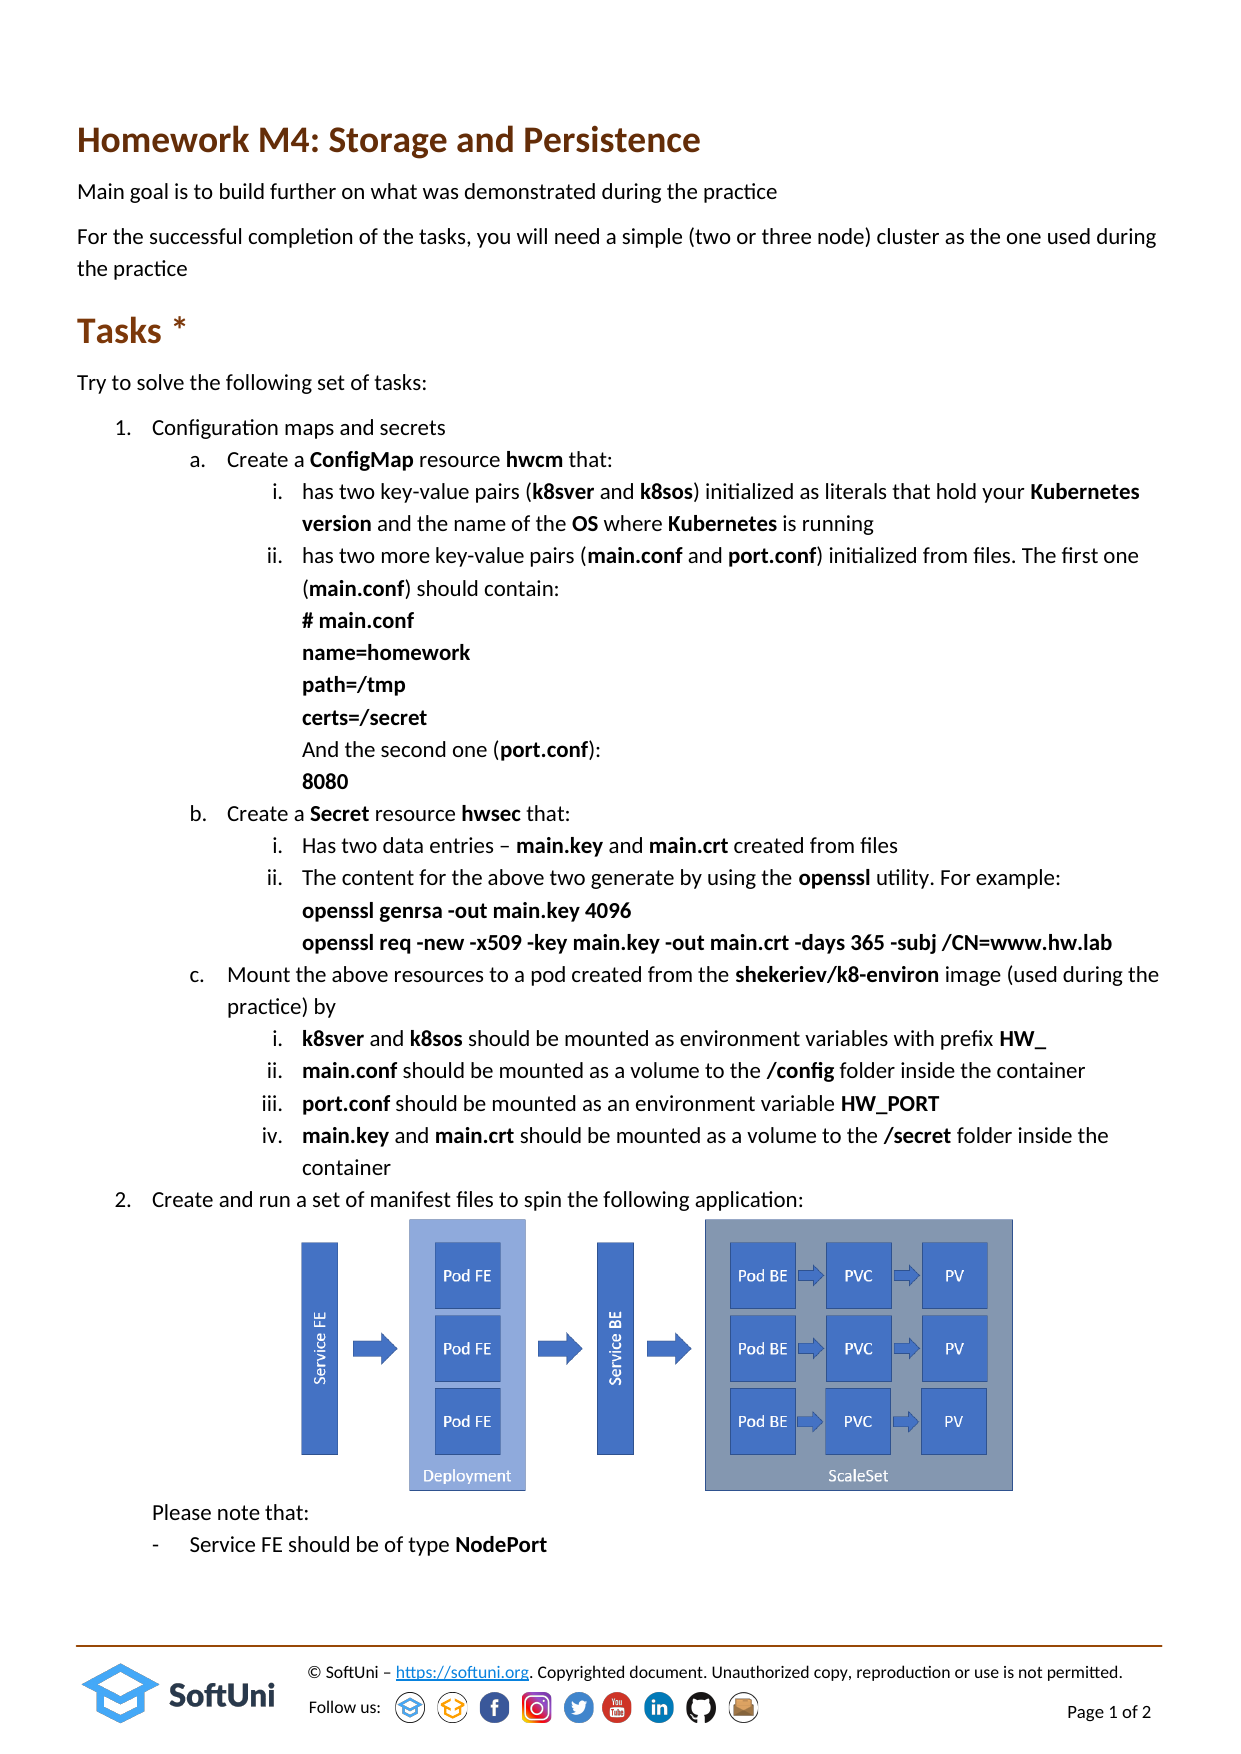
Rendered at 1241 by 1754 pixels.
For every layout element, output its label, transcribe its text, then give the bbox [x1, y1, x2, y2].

picture [728, 1692, 759, 1723]
list Create a Secret resource hwsec that: [189, 799, 1163, 827]
picture [658, 1705, 667, 1714]
picture [564, 1692, 594, 1723]
picture [75, 1658, 281, 1729]
subtitle Homework M4: Storage and Persistence [77, 116, 1163, 162]
picture [644, 1692, 653, 1701]
subtitle Tasks * [77, 307, 1163, 353]
picture [437, 1692, 468, 1723]
list Mount the above resources to a pod created from the shekeriev/k8-environ image (used during the practice) by [189, 960, 1163, 1020]
list openssl genrsa -out main.key 4096 [302, 896, 1163, 924]
list Create a ConfigMap resource hwcm that: [189, 445, 1163, 473]
list main.conf should be mounted as a volume to the /config folder inside the container [283, 1057, 1163, 1085]
list certs=/secret [302, 703, 1163, 731]
picture [686, 1692, 716, 1723]
picture [479, 1692, 510, 1723]
list 8080 [302, 767, 1163, 795]
list openssl req -new -x509 -key main.key -out main.crt -days 365 -subj /CN=www.hw.lab [302, 928, 1163, 956]
list Configuration maps and secrets [114, 413, 1163, 441]
text For the successful completion of the tasks, you will need a simple (two or three node) cluster as the one used during the practice [77, 222, 1163, 282]
picture [665, 1692, 674, 1701]
list port.conf should be mounted as an environment variable HW_PORT [283, 1089, 1163, 1117]
picture [665, 1714, 674, 1723]
list name=homework [302, 638, 1163, 666]
text Main goal is to build further on what was demonstrated during the practice [77, 177, 1163, 205]
picture [602, 1692, 632, 1723]
picture [299, 1217, 1016, 1494]
list The content for the above two generate by using the openssl utility. For example: [283, 863, 1163, 892]
list Service FE should be of type NodePort [152, 1530, 1163, 1558]
list # main.conf [302, 606, 1163, 634]
list Has two data entries – main.key and main.crt created from files [283, 831, 1163, 859]
picture [522, 1692, 552, 1723]
list k8sver and k8sos should be mounted as environment variables with prefix HW_ [283, 1024, 1163, 1052]
list And the second one (port.conf): [302, 735, 1163, 763]
picture [395, 1692, 425, 1723]
list main.key and main.crt should be mounted as a volume to the /secret folder inside the container [283, 1121, 1163, 1181]
list has two more key-value pairs (main.conf and port.conf) initialized from files. The first one (main.conf) should contain: [283, 542, 1163, 602]
list has two key-value pairs (k8sver and k8sos) initialized as literals that hold your Kubernetes version and the name of the OS where Kubernetes is running [283, 477, 1163, 537]
list Create and run a set of manifest files to spin the following application: [114, 1185, 1163, 1213]
list path=/tmp [302, 670, 1163, 698]
list Please note that: [152, 1498, 1163, 1526]
text Try to solve the following set of tasks: [77, 368, 1163, 396]
picture [644, 1714, 653, 1723]
